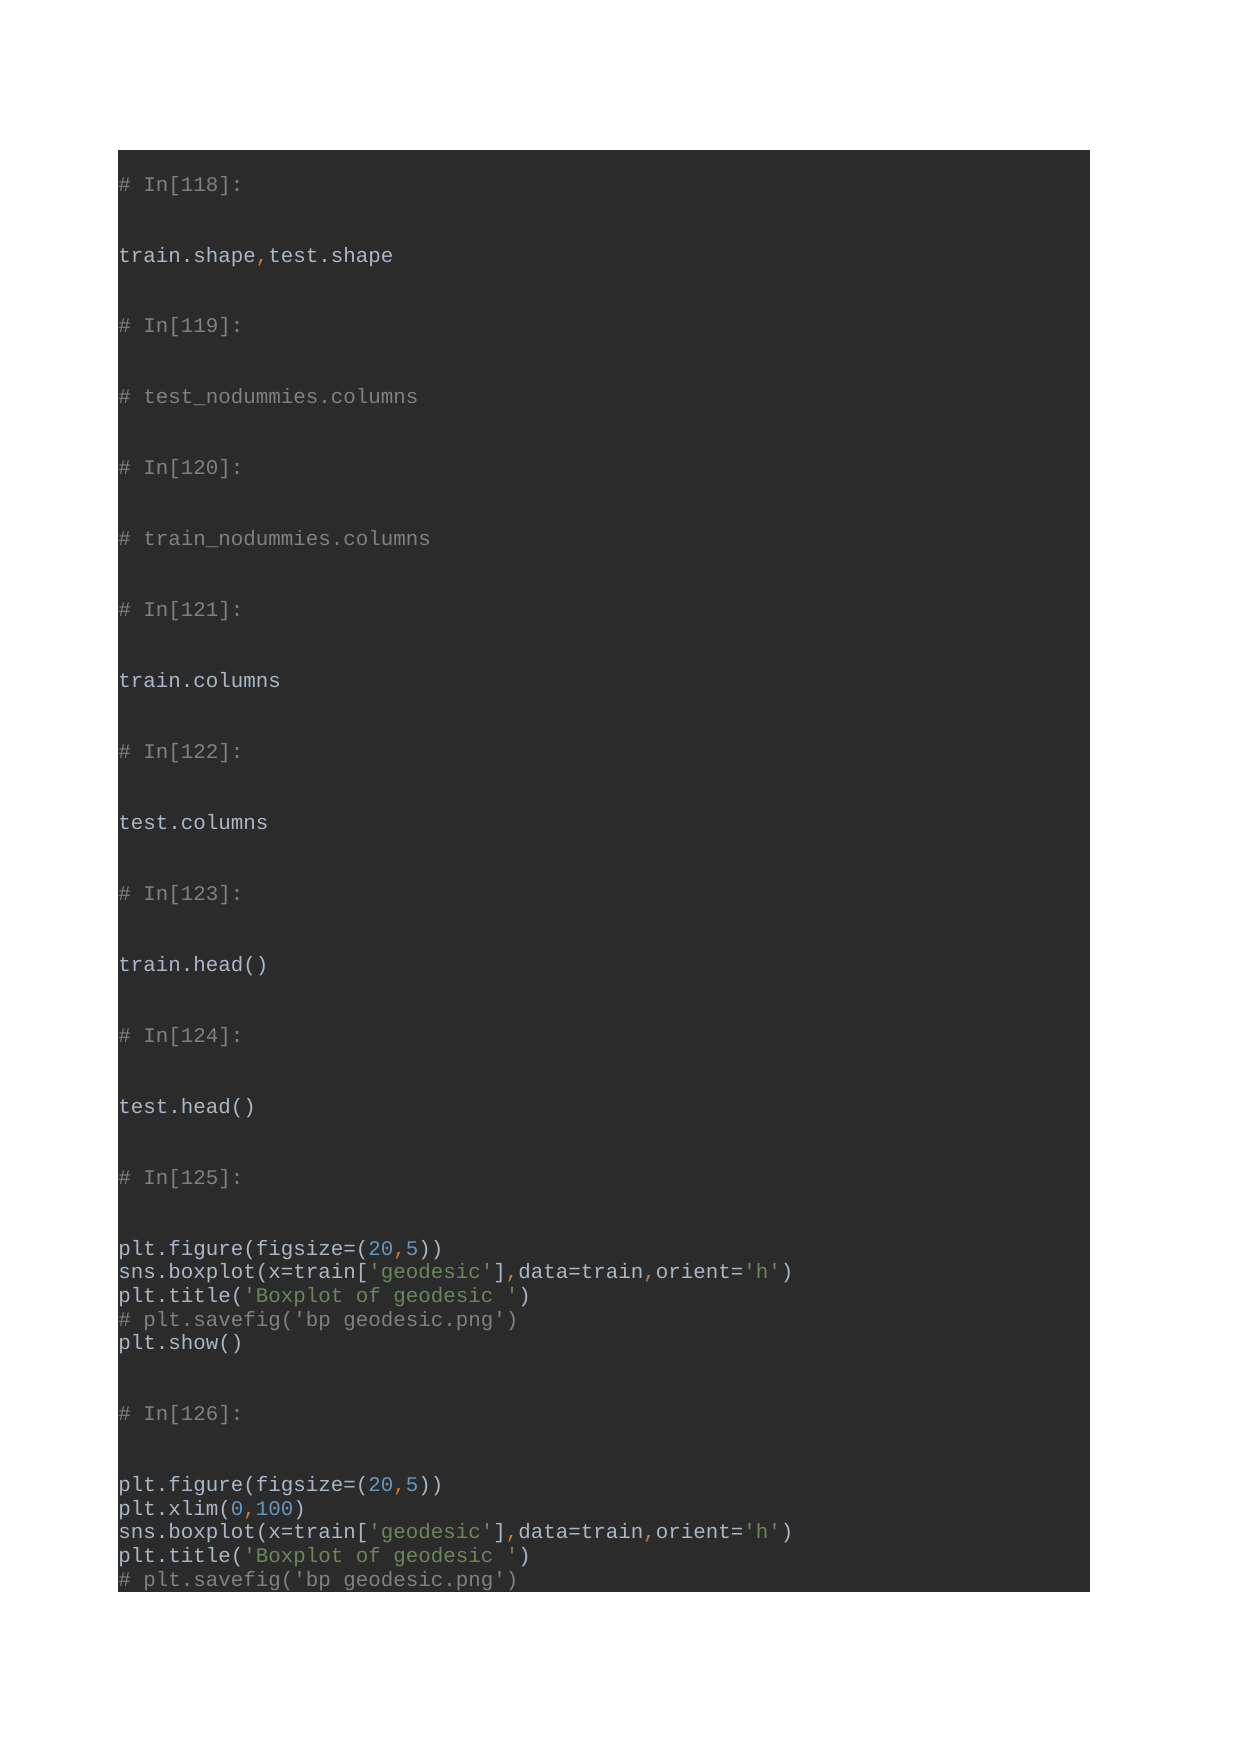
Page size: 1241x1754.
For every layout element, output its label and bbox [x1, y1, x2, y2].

text [118, 150, 1090, 1592]
